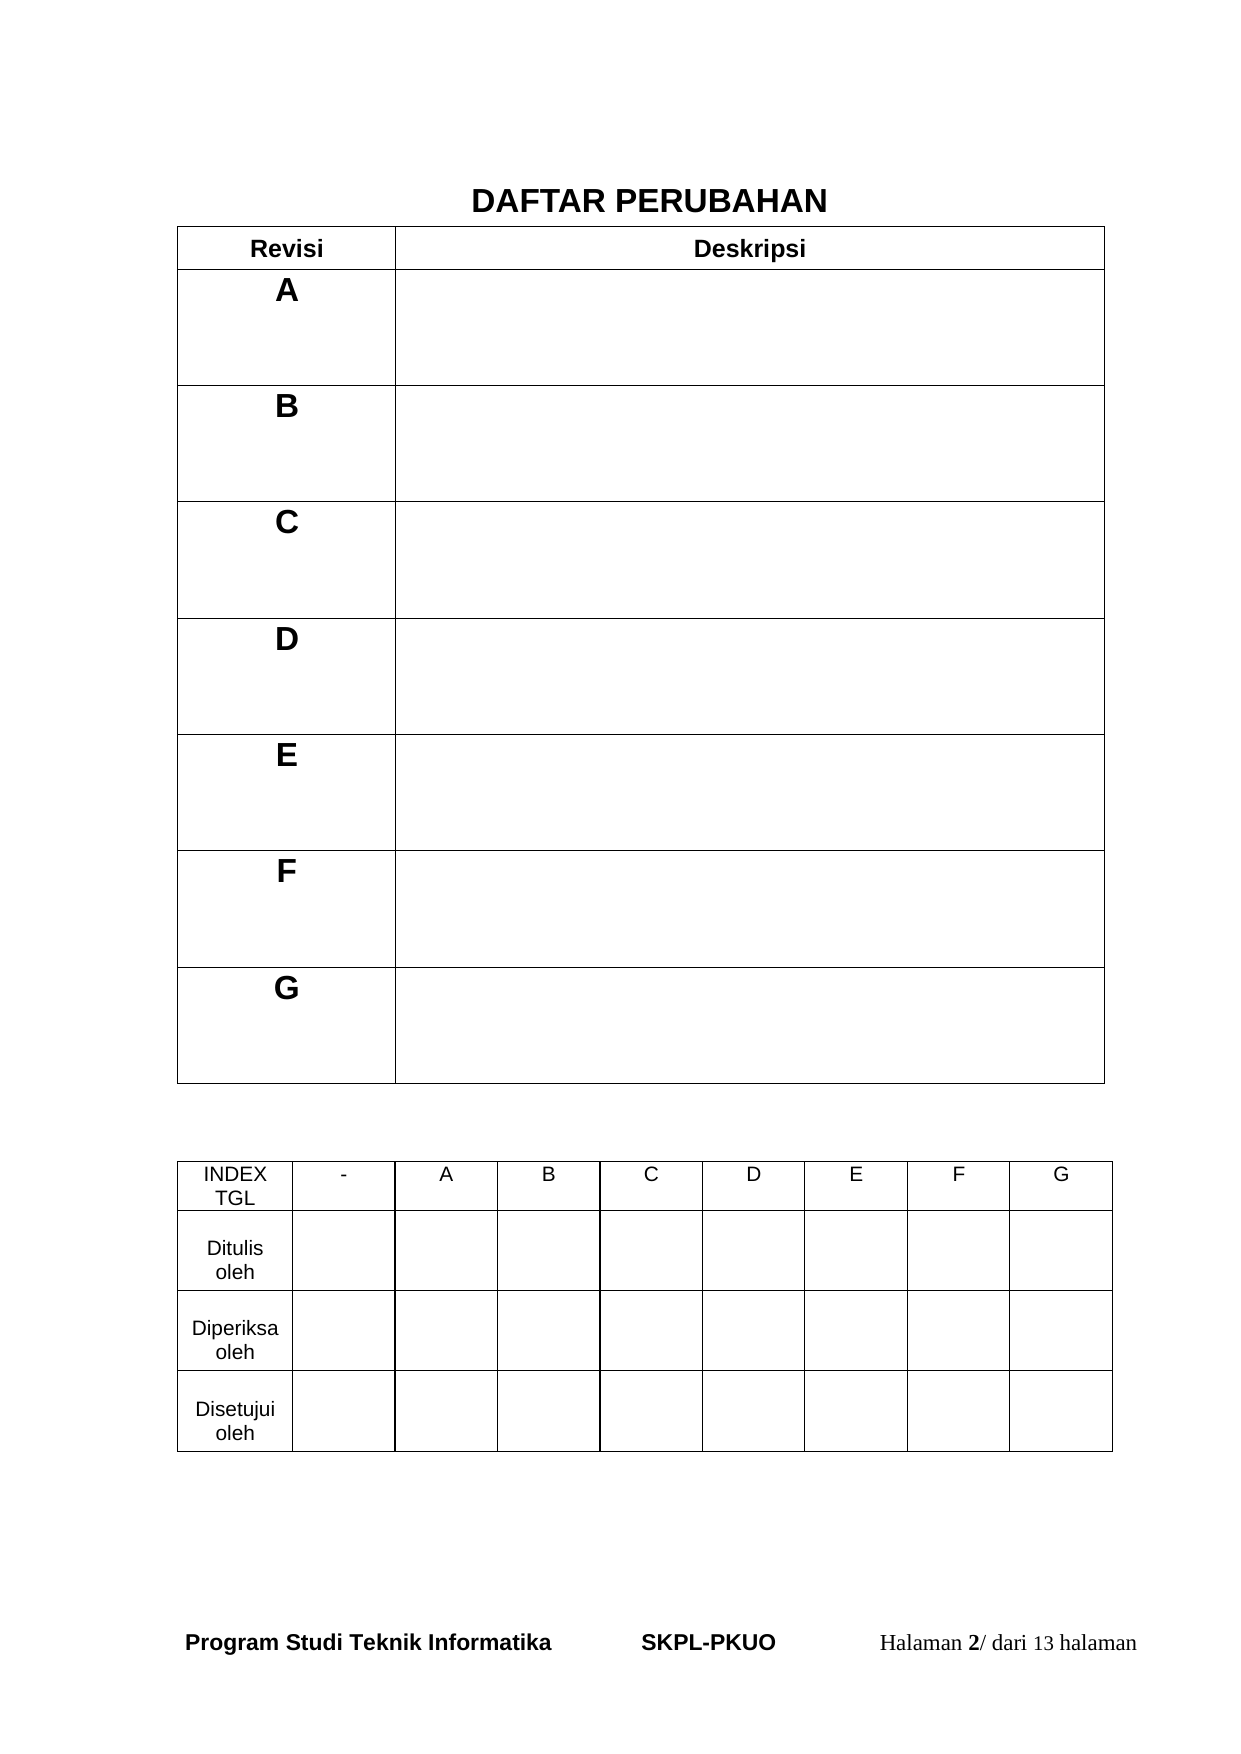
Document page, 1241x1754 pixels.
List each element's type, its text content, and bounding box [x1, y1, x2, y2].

table_cell [805, 1211, 907, 1290]
table_cell F [178, 851, 395, 967]
table_cell E [178, 735, 395, 850]
table_header Revisi [178, 227, 395, 268]
table_cell [396, 386, 1104, 501]
table_header B [498, 1162, 599, 1210]
table_cell [396, 270, 1104, 385]
table_cell [1010, 1211, 1112, 1290]
table_cell [396, 619, 1104, 734]
table_cell [396, 735, 1104, 850]
table_cell [601, 1371, 702, 1451]
table_cell [601, 1211, 702, 1290]
table_cell [396, 1211, 497, 1290]
table_cell G [178, 968, 395, 1083]
table_header G [1010, 1162, 1112, 1210]
table_header - [293, 1162, 394, 1210]
table_cell [703, 1291, 804, 1370]
table_cell [498, 1291, 599, 1370]
table_cell [293, 1371, 394, 1451]
table_cell [703, 1211, 804, 1290]
table_cell [396, 1291, 497, 1370]
table_cell [1010, 1371, 1112, 1451]
table_cell [1010, 1291, 1112, 1370]
table_cell [498, 1211, 599, 1290]
table_cell A [178, 270, 395, 385]
table_cell Disetujui oleh [178, 1371, 292, 1451]
table_cell [396, 502, 1104, 618]
table_header A [396, 1162, 497, 1210]
table_cell [908, 1371, 1009, 1451]
table_cell B [178, 386, 395, 501]
table_cell [498, 1371, 599, 1451]
table_cell [396, 968, 1104, 1083]
table_cell Ditulis oleh [178, 1211, 292, 1290]
table_cell [396, 851, 1104, 967]
table_header Deskripsi [396, 227, 1104, 268]
table_cell [703, 1371, 804, 1451]
table_cell [601, 1291, 702, 1370]
table_cell [293, 1211, 394, 1290]
table_cell Diperiksa oleh [178, 1291, 292, 1370]
table_cell [908, 1211, 1009, 1290]
table_cell [805, 1291, 907, 1370]
table_header E [805, 1162, 907, 1210]
table_cell [396, 1371, 497, 1451]
table_cell C [178, 502, 395, 618]
table_header C [601, 1162, 702, 1210]
table_cell [805, 1371, 907, 1451]
table_header F [908, 1162, 1009, 1210]
table_cell [908, 1291, 1009, 1370]
table_header INDEX TGL [178, 1162, 292, 1210]
table_cell [293, 1291, 394, 1370]
title DAFTAR PERUBAHAN [177, 182, 1122, 220]
table_header D [703, 1162, 804, 1210]
table_cell D [178, 619, 395, 734]
